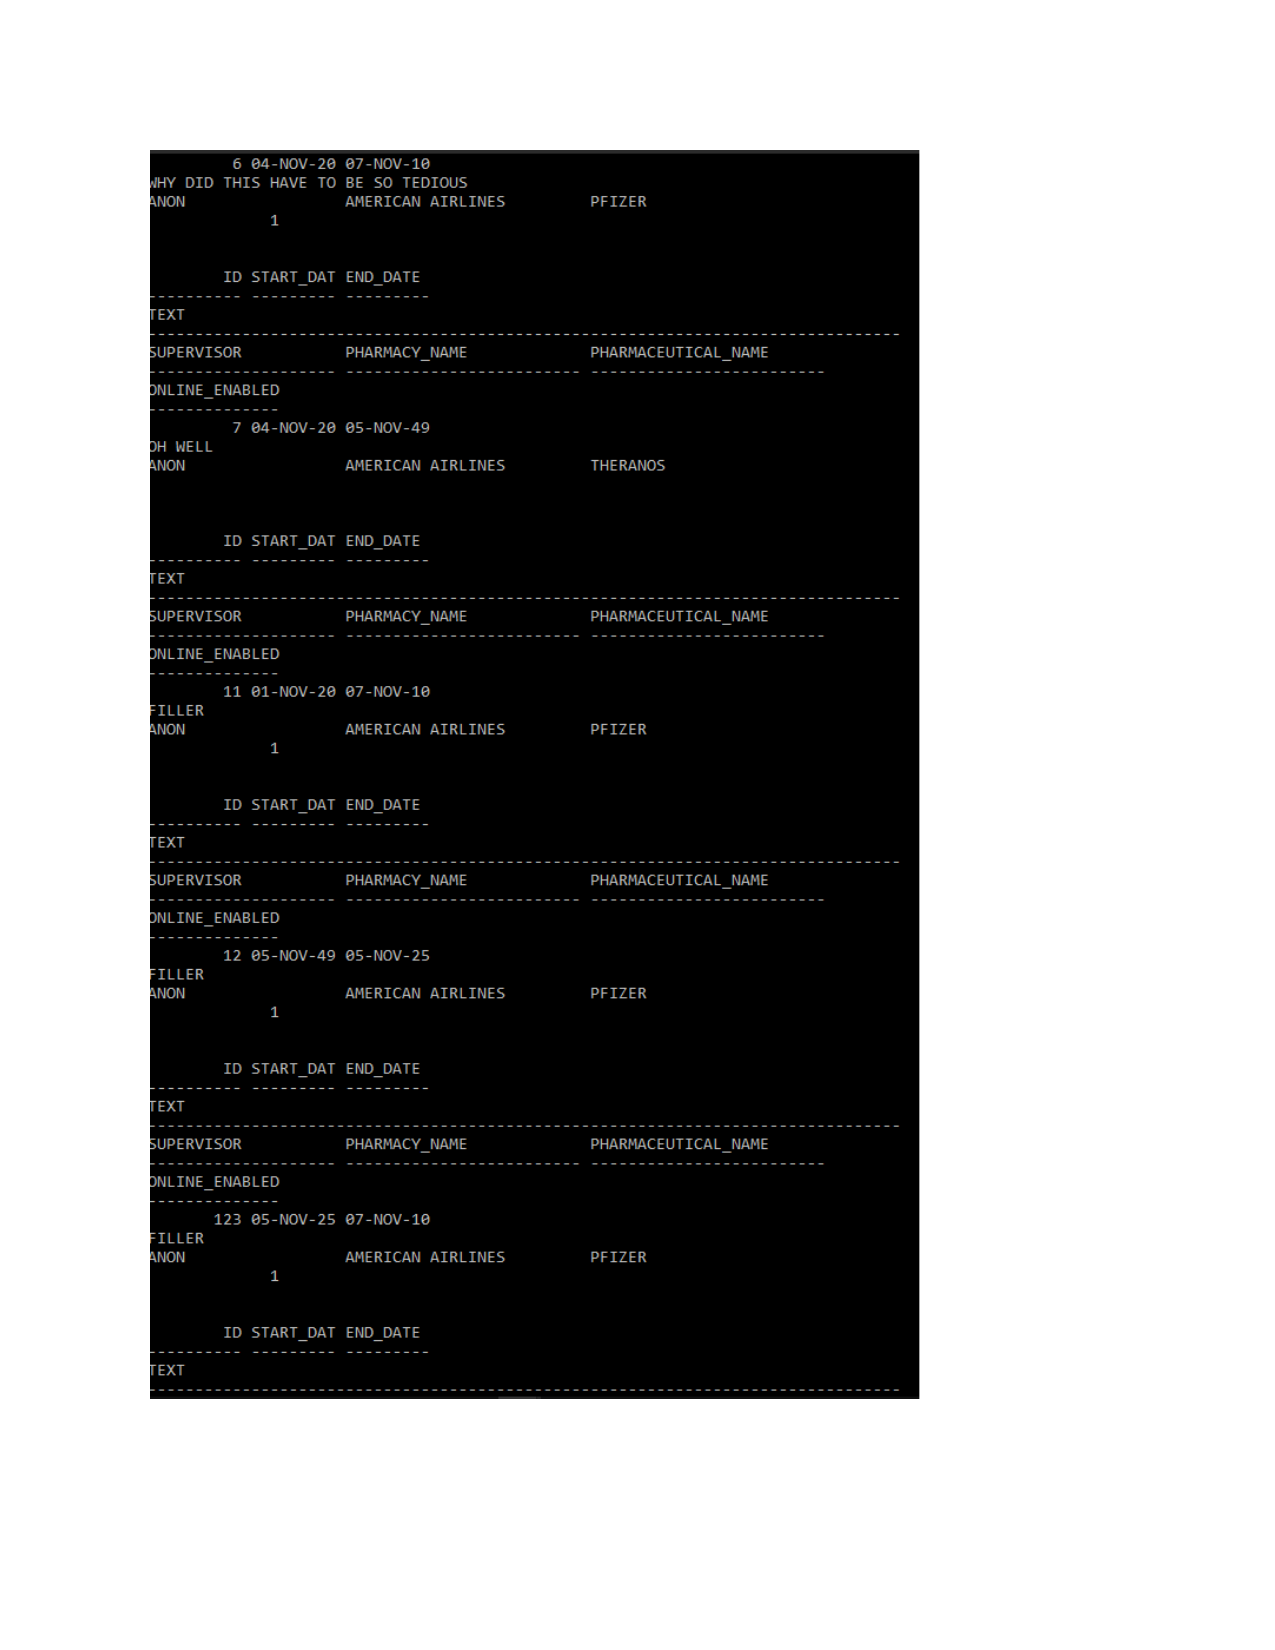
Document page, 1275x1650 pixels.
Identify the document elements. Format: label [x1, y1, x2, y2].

picture [150, 150, 920, 1399]
